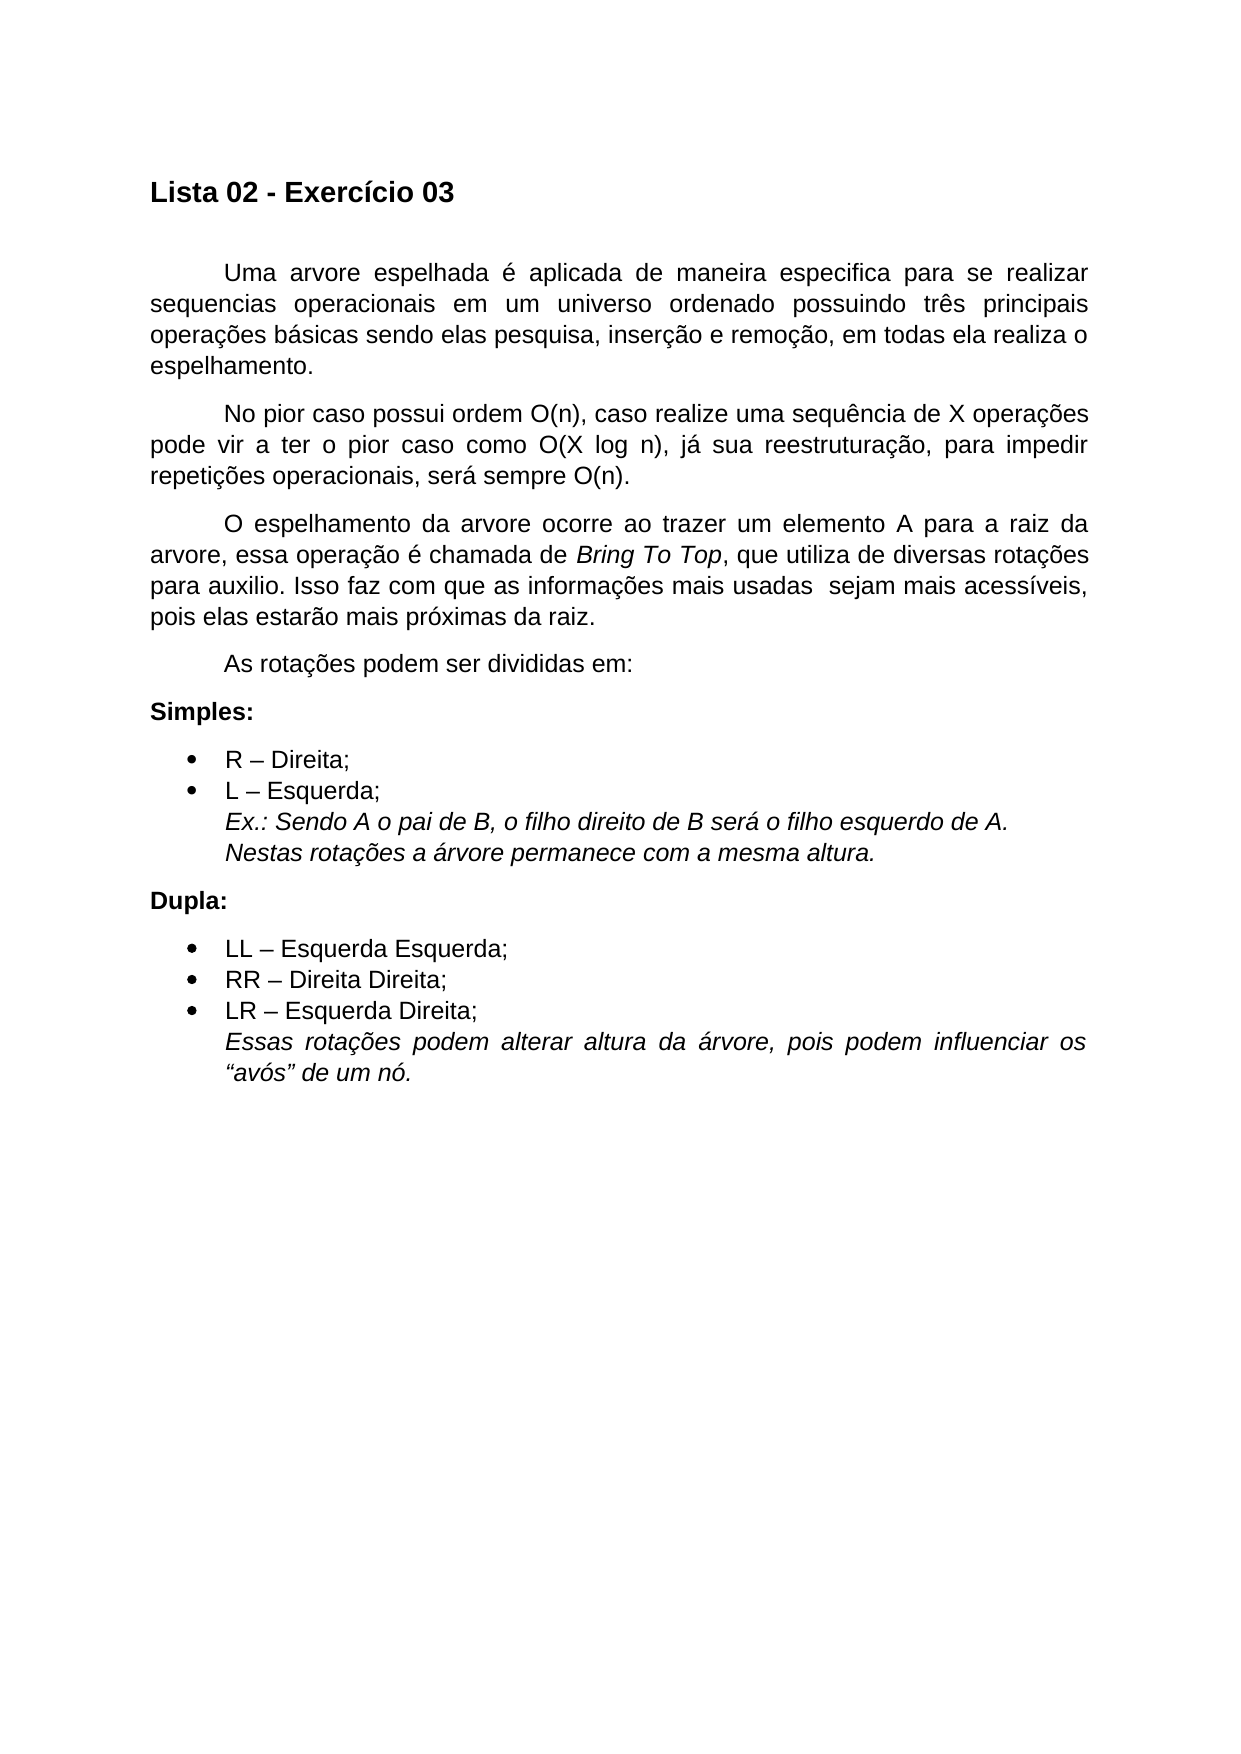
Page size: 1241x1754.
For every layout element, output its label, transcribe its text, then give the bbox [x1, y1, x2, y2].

list L – Esquerda; [187, 776, 1090, 805]
text As rotações podem ser divididas em: [150, 649, 1090, 678]
list RR – Direita Direita; [187, 965, 1090, 994]
text No pior caso possui ordem O(n), caso realize uma sequência de X operações pode vir a ter o pior caso como O(X log n), já sua reestruturação, para impedir repetições operacionais, será sempre O(n). [150, 399, 1090, 490]
text Uma arvore espelhada é aplicada de maneira especifica para se realizar sequencias operacionais em um universo ordenado possuindo três principais operações básicas sendo elas pesquisa, inserção e remoção, em todas ela realiza o espelhamento. [150, 258, 1090, 380]
subtitle Lista 02 - Exercício 03 [150, 175, 1090, 208]
list LR – Esquerda Direita; [187, 996, 1090, 1025]
list LL – Esquerda Esquerda; [187, 934, 1090, 962]
list Ex.: Sendo A o pai de B, o filho direito de B será o filho esquerdo de A. [225, 807, 1090, 836]
list Essas rotações podem alterar altura da árvore, pois podem influenciar os “avós” de um nó. [225, 1027, 1090, 1087]
text Simples: [150, 697, 1090, 726]
list Nestas rotações a árvore permanece com a mesma altura. [225, 838, 1090, 867]
text Dupla: [150, 886, 1090, 915]
list R – Direita; [187, 745, 1090, 774]
text O espelhamento da arvore ocorre ao trazer um elemento A para a raiz da arvore, essa operação é chamada de Bring To Top, que utiliza de diversas rotações para auxilio. Isso faz com que as informações mais usadas sejam mais acessíveis, pois elas estarão mais próximas da raiz. [150, 509, 1090, 631]
